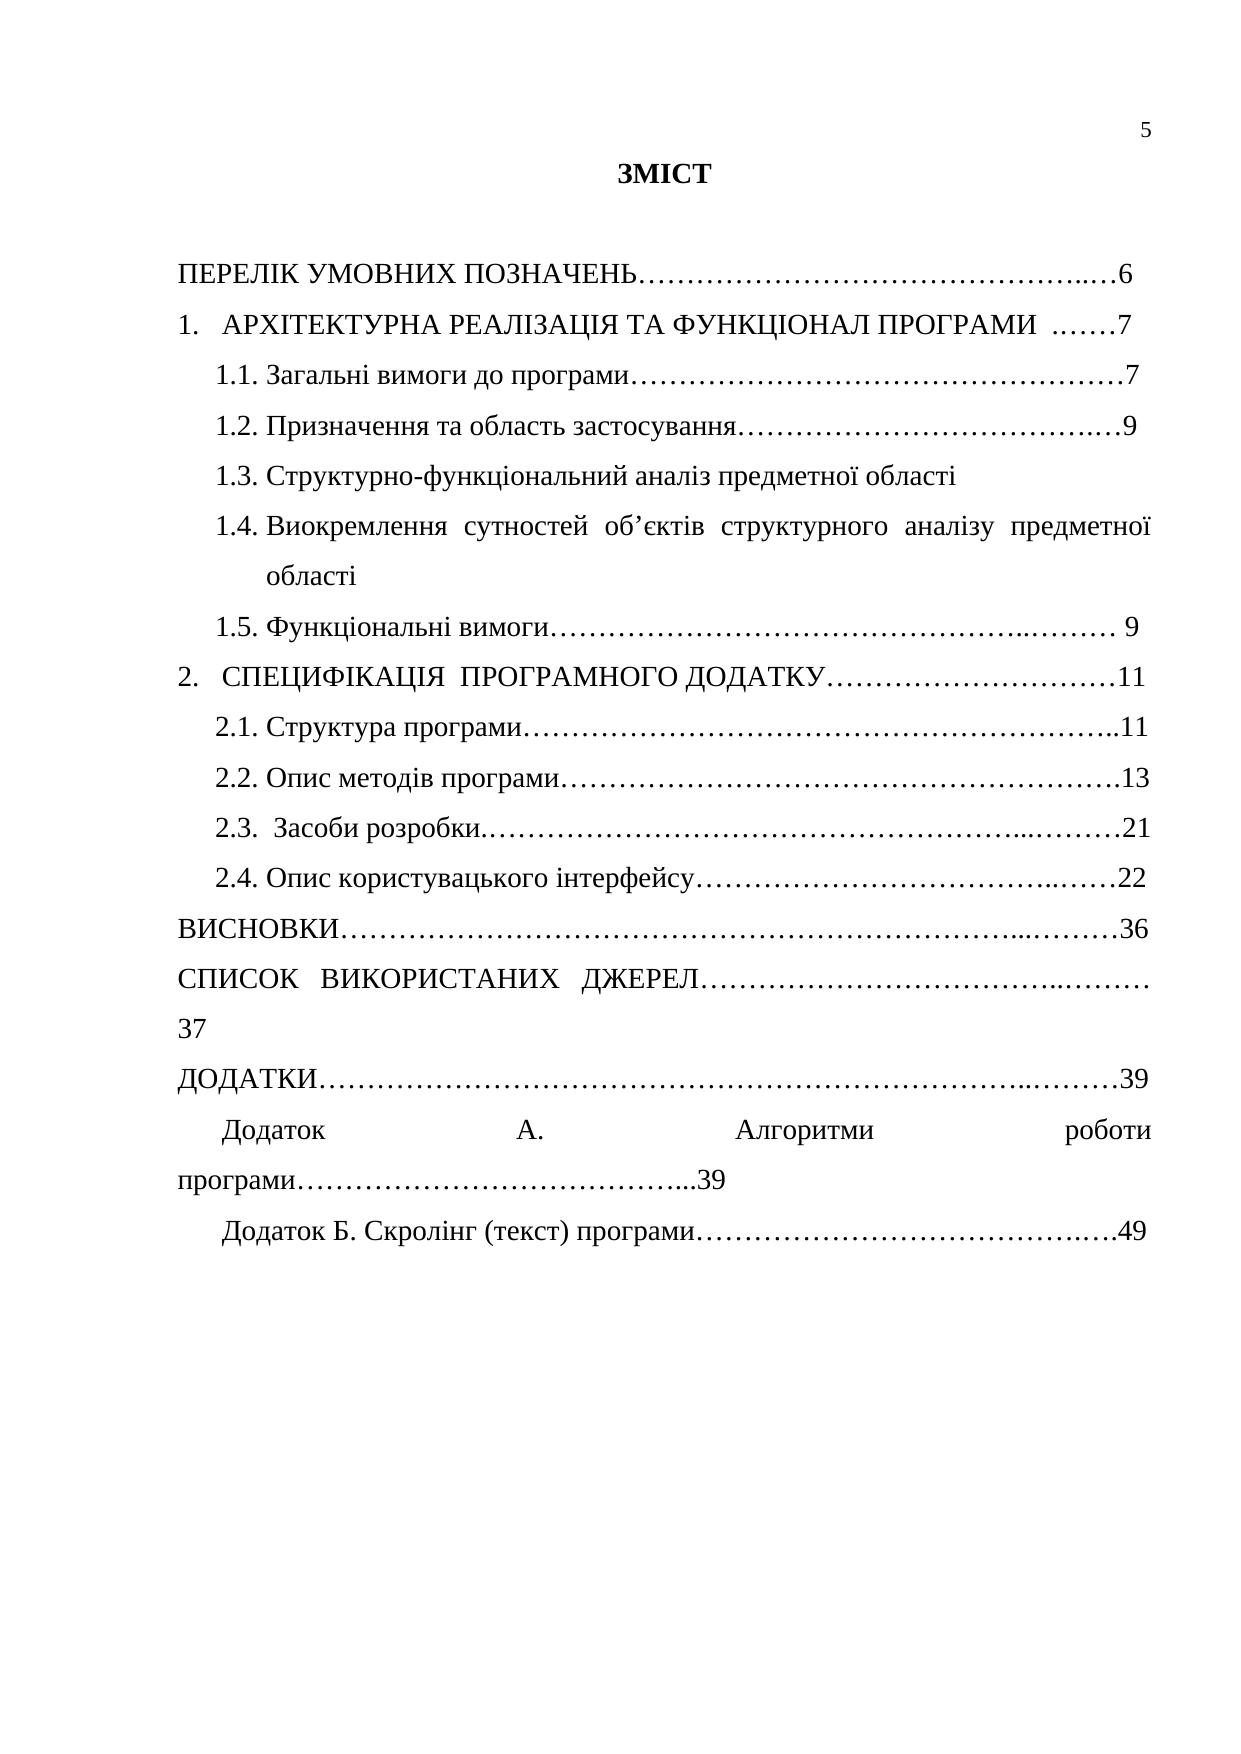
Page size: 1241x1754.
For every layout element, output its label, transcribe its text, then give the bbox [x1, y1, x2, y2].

list Засоби розробки.………………………………………………...………21 [215, 810, 1152, 844]
list Функціональні вимоги…………………………………………..……… 9 [215, 609, 1152, 642]
text ДОДАТКИ………………………………………………………………..………39 [177, 1062, 1152, 1095]
list Виокремлення сутностей об’єктів структурного аналізу предметної області [215, 508, 1152, 592]
text Додаток Б. Скролінг (текст) програми………………………………….….49 [177, 1213, 1152, 1246]
list АРХІТЕКТУРНА РЕАЛІЗАЦІЯ ТА ФУНКЦІОНАЛ ПРОГРАМИ .……7 [177, 307, 1152, 341]
text ПЕРЕЛІК УМОВНИХ ПОЗНАЧЕНЬ………………………………………..…6 [177, 257, 1152, 290]
text СПИСОК ВИКОРИСТАНИХ ДЖЕРЕЛ………………………………..………37 [177, 961, 1152, 1045]
list Структура програми……………………………………………………..11 [215, 709, 1152, 743]
list Загальні вимоги до програми……………………………………………7 [215, 357, 1152, 391]
list Опис методів програми………………………………………………….13 [215, 760, 1152, 793]
text ВИСНОВКИ……………………………………………………………...………36 [177, 911, 1152, 944]
list СПЕЦИФІКАЦІЯ ПРОГРАМНОГО ДОДАТКУ…………………………11 [177, 659, 1152, 693]
list Призначення та область застосування……………………………….…9 [215, 408, 1152, 441]
list Опис користувацького інтерфейсу………………………………..……22 [215, 860, 1152, 894]
text ЗМІСТ [177, 156, 1152, 189]
list Структурно-функціональний аналіз предметної області [215, 458, 1152, 491]
text Додаток А. Алгоритми роботи програми…………………………………...39 [177, 1112, 1152, 1196]
